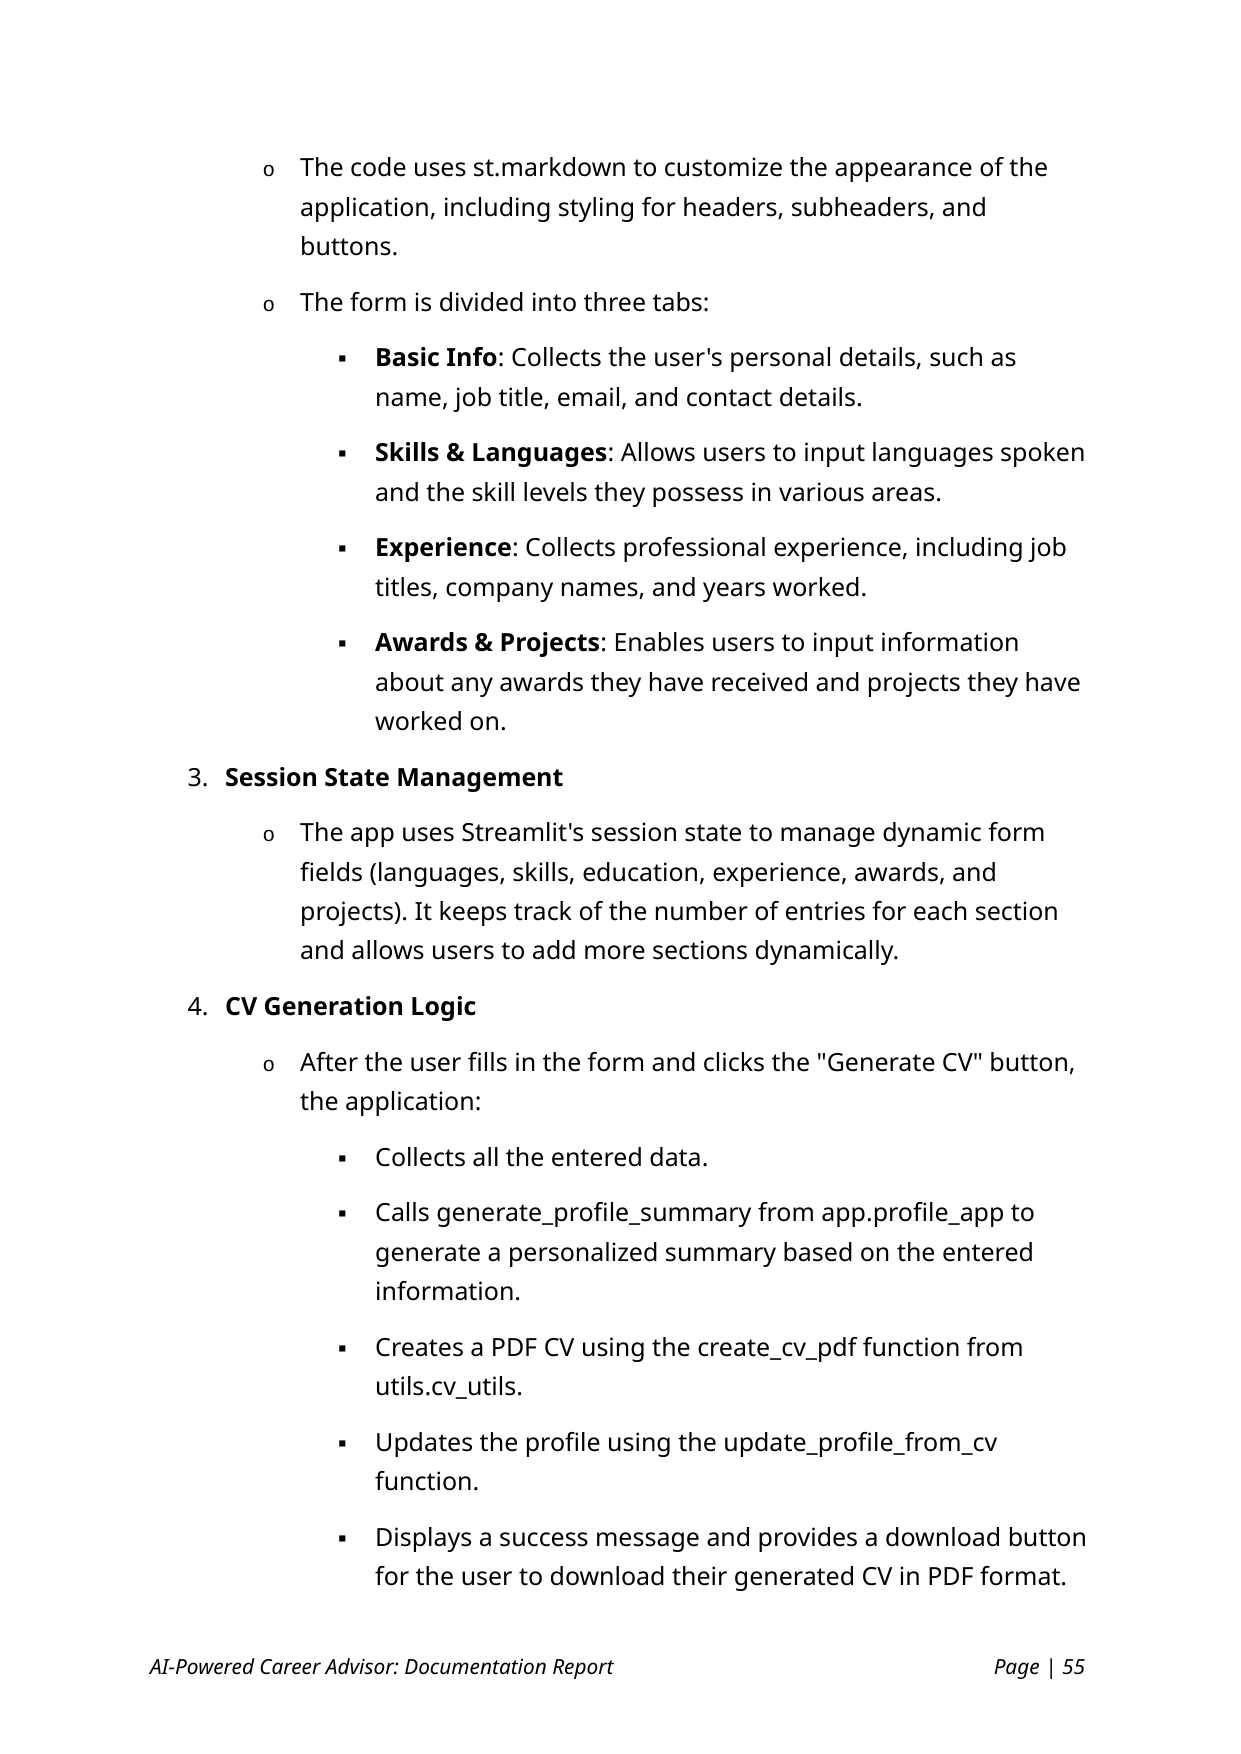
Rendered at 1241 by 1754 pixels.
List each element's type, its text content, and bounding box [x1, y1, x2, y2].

list After the user fills in the form and clicks the "Generate CV" button, the application: [262, 1044, 1090, 1117]
list The form is divided into three tabs: [262, 284, 1090, 318]
list Updates the profile using the update_profile_from_cv function. [337, 1424, 1090, 1497]
list Skills & Languages: Allows users to input languages spoken and the skill levels they possess in various areas. [337, 435, 1090, 508]
list Experience: Collects professional experience, including job titles, company names, and years worked. [337, 530, 1090, 603]
list Awards & Projects: Enables users to input information about any awards they have received and projects they have worked on. [337, 625, 1090, 737]
list Displays a success message and provides a download button for the user to download their generated CV in PDF format. [337, 1519, 1090, 1592]
list The app uses Streamlit's session state to manage dynamic form fields (languages, skills, education, experience, awards, and projects). It keeps track of the number of entries for each section and allows users to add more sections dynamically. [262, 815, 1090, 967]
list Session State Management [187, 759, 1090, 793]
list The code uses st.markdown to customize the appearance of the application, including styling for headers, subheaders, and buttons. [262, 150, 1090, 262]
list Calls generate_profile_summary from app.profile_app to generate a personalized summary based on the entered information. [337, 1195, 1090, 1307]
list Creates a PDF CV using the create_cv_pdf function from utils.cv_utils. [337, 1329, 1090, 1402]
list CV Generation Logic [187, 988, 1090, 1022]
list Basic Info: Collects the user's personal details, such as name, job title, email, and contact details. [337, 340, 1090, 413]
list Collects all the entered data. [337, 1139, 1090, 1173]
